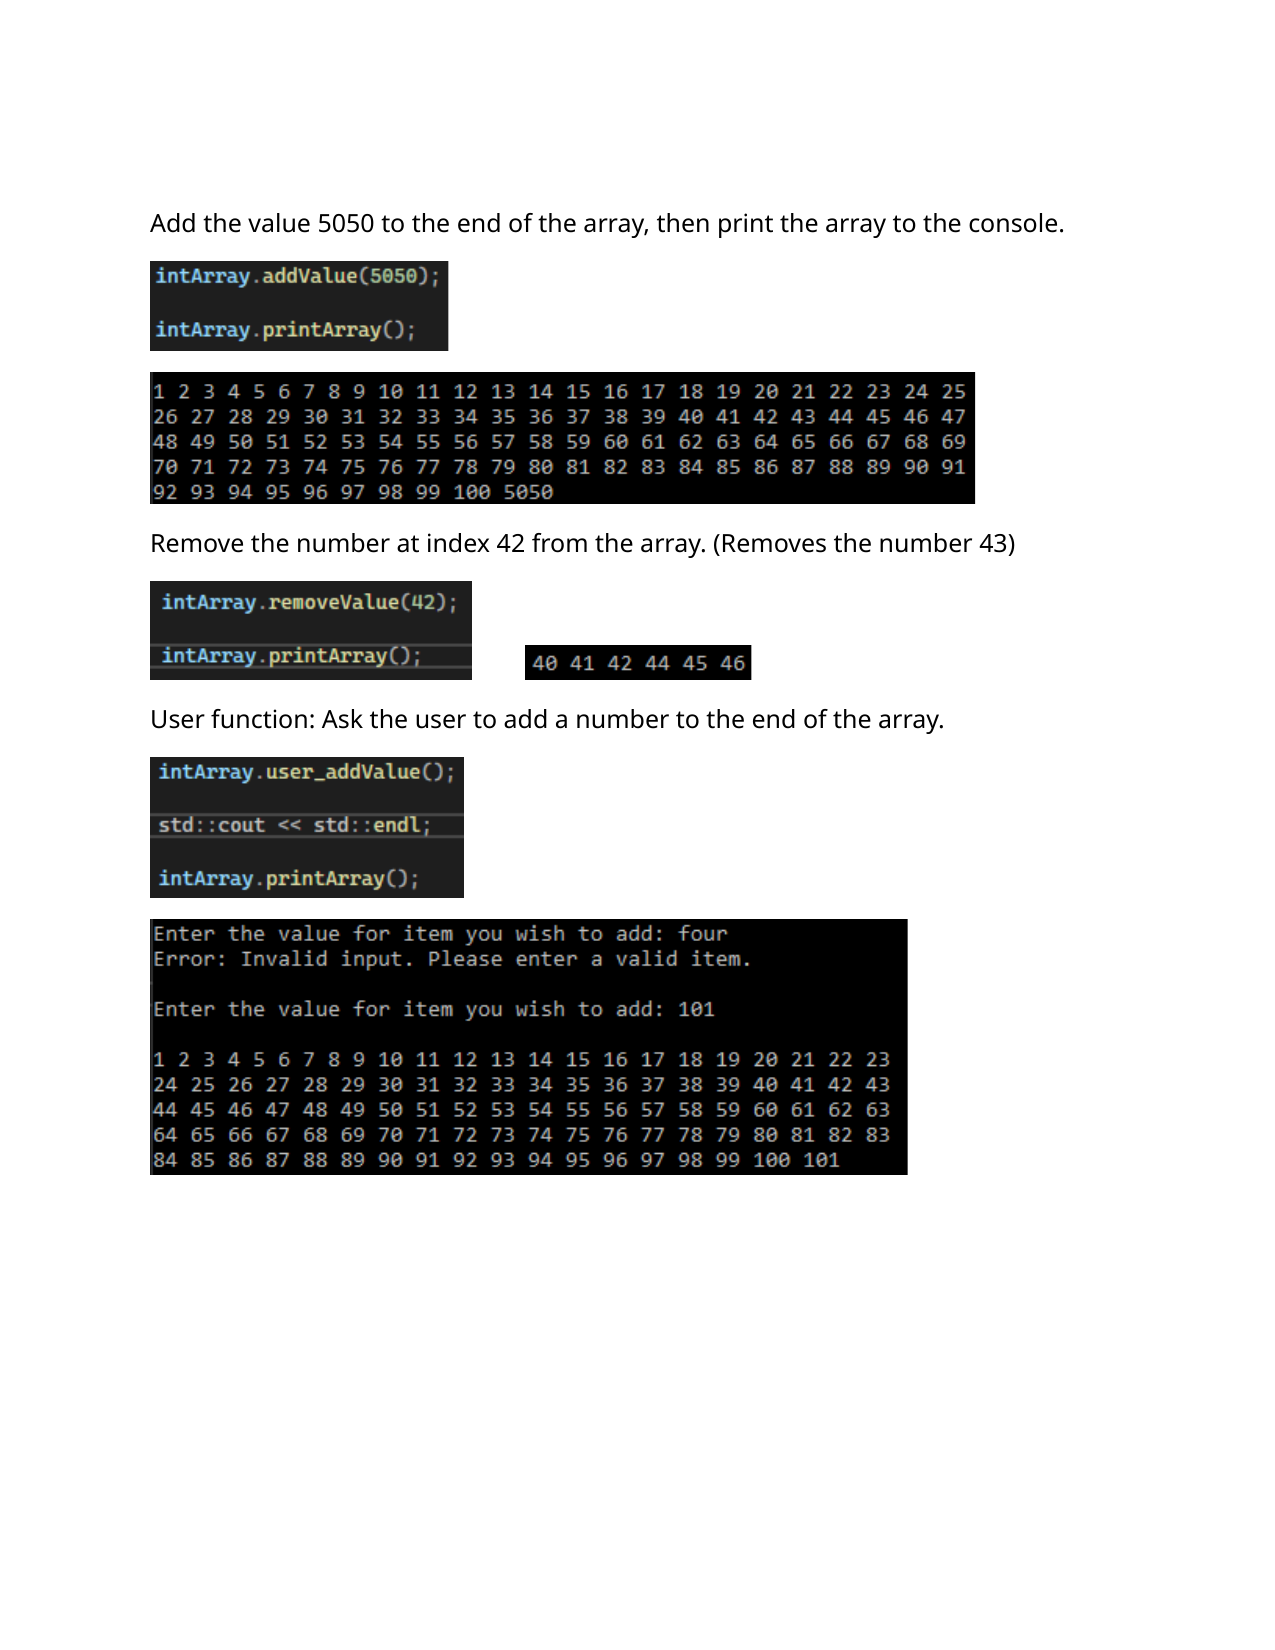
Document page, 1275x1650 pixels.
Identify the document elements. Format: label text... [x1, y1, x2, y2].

text Remove the number at index 42 from the array. (Removes the number 43) [150, 526, 1125, 559]
picture [150, 261, 449, 351]
picture [150, 919, 908, 1175]
picture [150, 757, 464, 898]
text Add the value 5050 to the end of the array, then print the array to the console. [150, 206, 1125, 240]
text User function: Ask the user to add a number to the end of the array. [150, 702, 1125, 736]
picture [150, 372, 976, 504]
picture [525, 645, 752, 680]
picture [150, 581, 472, 680]
